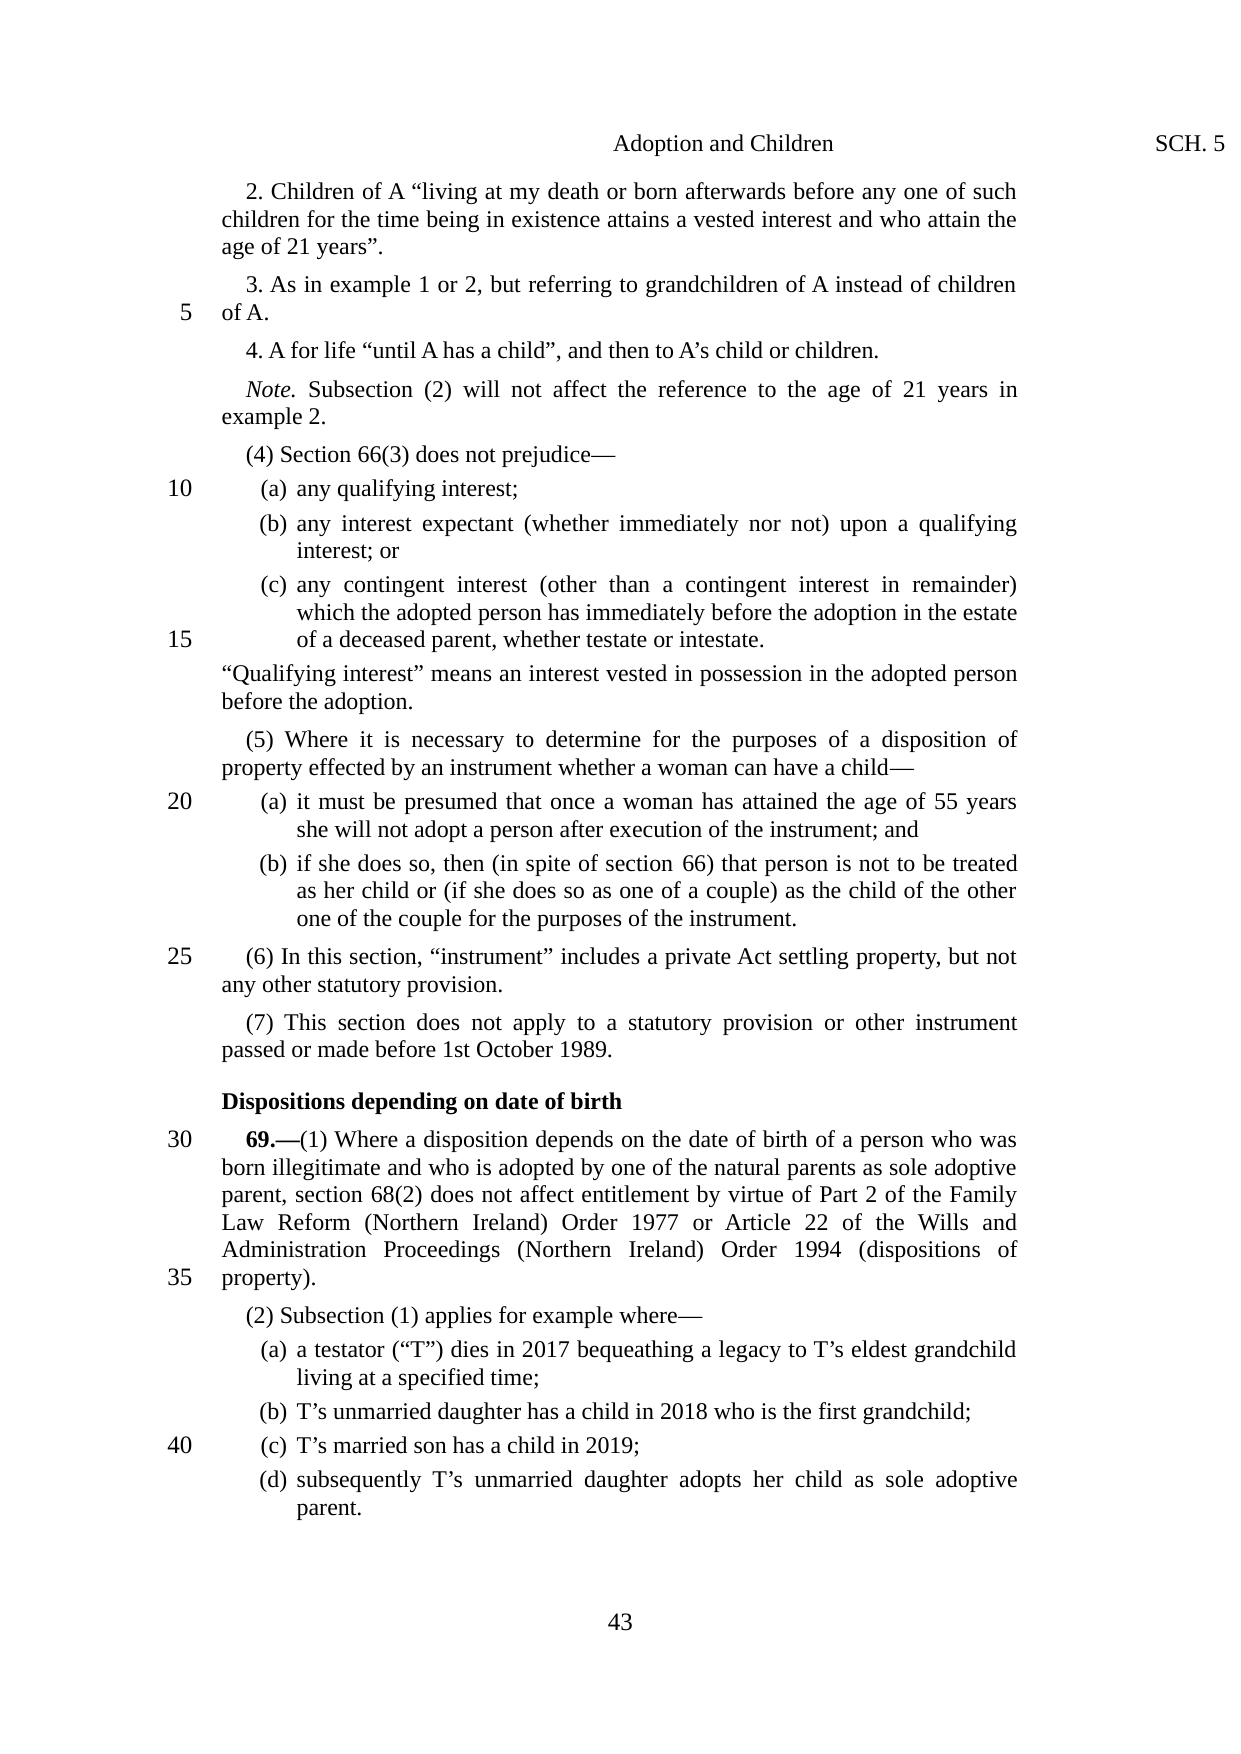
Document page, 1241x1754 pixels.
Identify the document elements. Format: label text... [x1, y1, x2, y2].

text “Qualifying interest” means an interest vested in possession in the adopted person before the adoption. [221, 659, 1019, 715]
text (c) any contingent interest (other than a contingent interest in remainder) which the adopted person has immediately before the adoption in the estate of a deceased parent, whether testate or intestate. [221, 570, 1019, 653]
text (a) it must be presumed that once a woman has attained the age of 55 years she will not adopt a person after execution of the instrument; and [221, 787, 1019, 842]
text 2. Children of A “living at my death or born afterwards before any one of such children for the time being in existence attains a vested interest and who attain the age of 21 years”. [221, 177, 1019, 260]
text (6) In this section, “instrument” includes a private Act settling property, but not any other statutory provision. [221, 942, 1019, 997]
text (b) T’s unmarried daughter has a child in 2018 who is the first grandchild; [221, 1397, 1019, 1424]
text (b) if she does so, then (in spite of section 66) that person is not to be treated as her child or (if she does so as one of a couple) as the child of the other one of the couple for the purposes of the instrument. [221, 849, 1019, 931]
text 69.—(1) Where a disposition depends on the date of birth of a person who was born illegitimate and who is adopted by one of the natural parents as sole adoptive parent, section 68(2) does not affect entitlement by virtue of Part 2 of the Family Law Reform (Northern Ireland) Order 1977 or Article 22 of the Wills and Administration Proceedings (Northern Ireland) Order 1994 (dispositions of property). [221, 1125, 1019, 1291]
text (4) Section 66(3) does not prejudice⁠— [221, 440, 1019, 468]
title Dispositions depending on date of birth [221, 1087, 1019, 1114]
text Note. Subsection (2) will not affect the reference to the age of 21 years in example 2. [221, 374, 1019, 430]
text (2) Subsection (1) applies for example where⁠— [221, 1301, 1019, 1329]
text (b) any interest expectant (whether immediately nor not) upon a qualifying interest; or [221, 508, 1019, 564]
text (d) subsequently T’s unmarried daughter adopts her child as sole adoptive parent. [221, 1465, 1019, 1520]
text 4. A for life “until A has a child”, and then to A’s child or children. [221, 336, 1019, 364]
text (c) T’s married son has a child in 2019; [221, 1431, 1019, 1459]
text (a) any qualifying interest; [221, 474, 1019, 502]
text (5) Where it is necessary to determine for the purposes of a disposition of property effected by an instrument whether a woman can have a child⁠— [221, 725, 1019, 781]
text 3. As in example 1 or 2, but referring to grandchildren of A instead of children of A. [221, 271, 1019, 326]
text (7) This section does not apply to a statutory provision or other instrument passed or made before 1st October 1989. [221, 1008, 1019, 1063]
text (a) a testator (“T”) dies in 2017 bequeathing a legacy to T’s eldest grandchild living at a specified time; [221, 1335, 1019, 1391]
